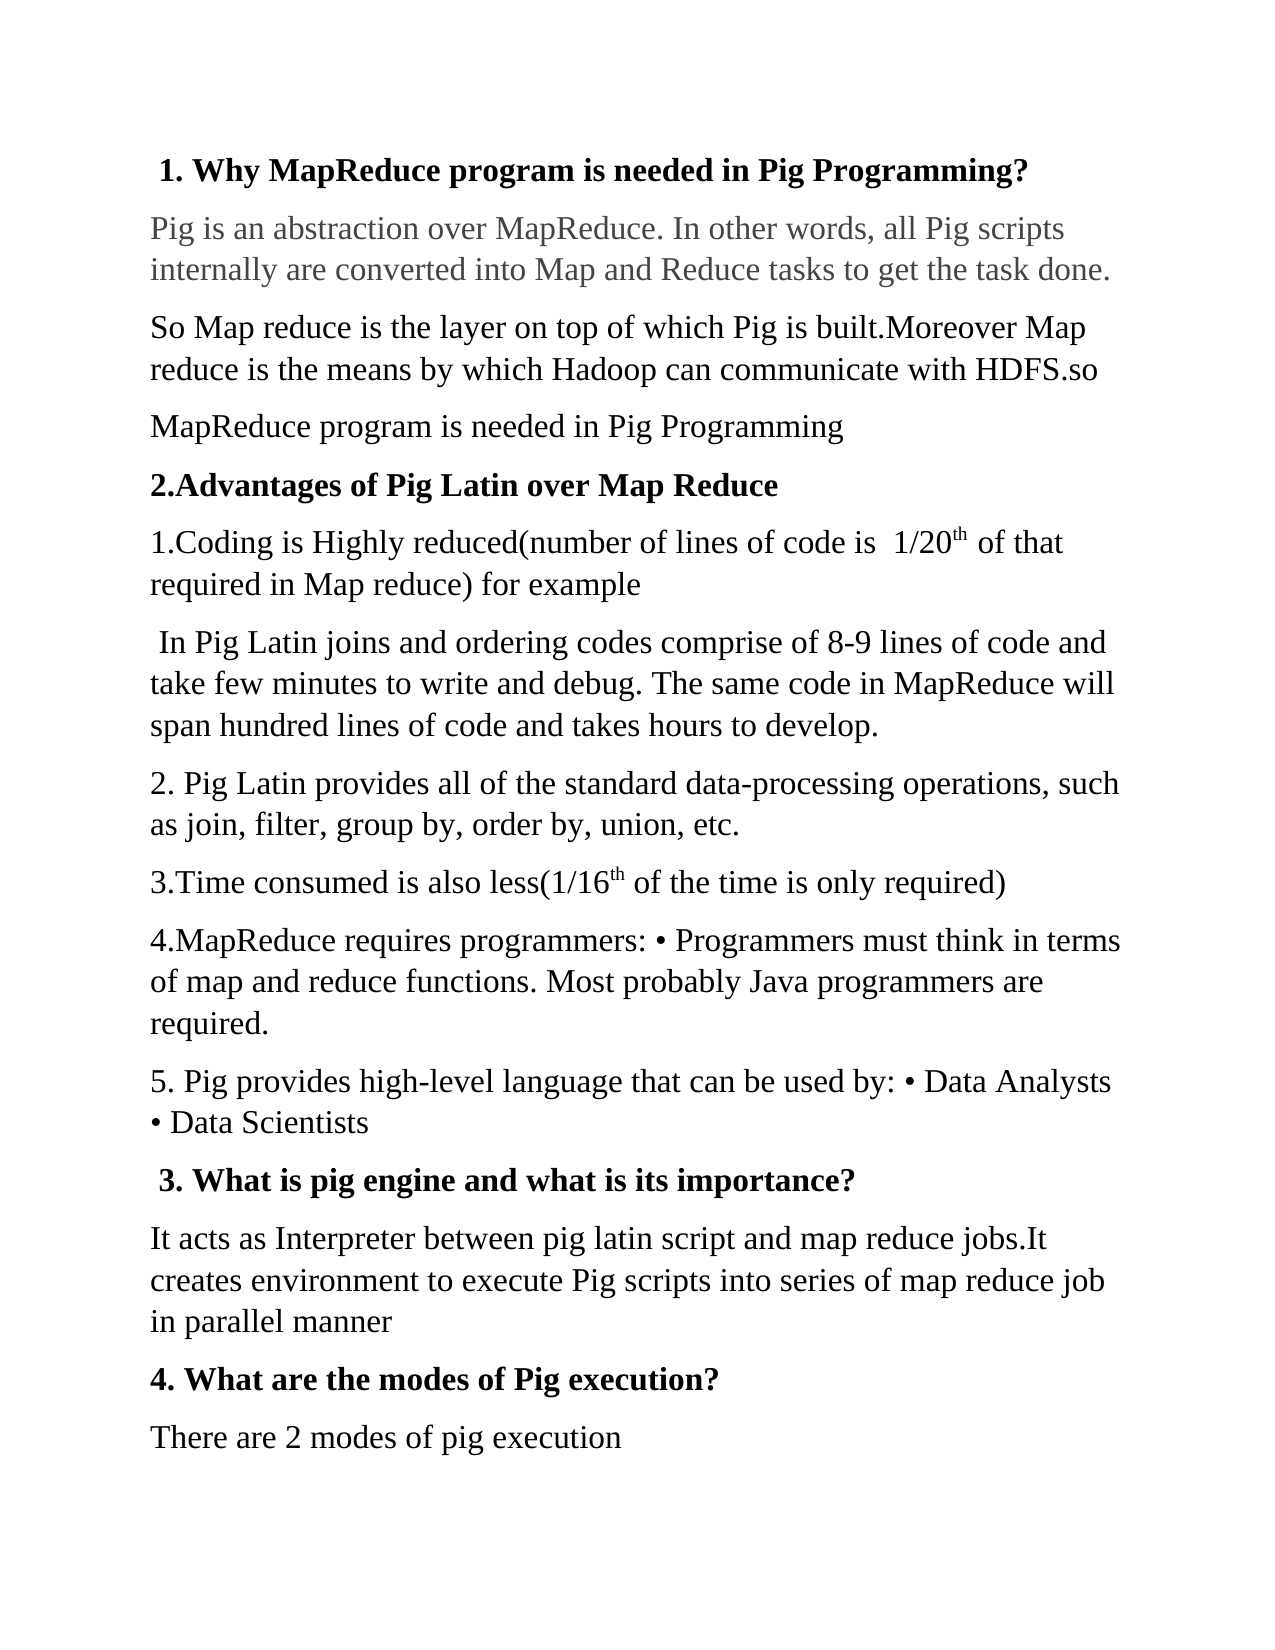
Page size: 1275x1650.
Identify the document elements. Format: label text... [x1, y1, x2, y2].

text 3. What is pig engine and what is its importance? [150, 1160, 1125, 1199]
text 5. Pig provides high-level language that can be used by: • Data Analysts • Data Scientists [150, 1061, 1125, 1141]
text 1. Why MapReduce program is needed in Pig Programming? [150, 150, 1125, 188]
text 1.Coding is Highly reduced(number of lines of code is 1/20th of that required in Map reduce) for example [150, 523, 1125, 602]
text So Map reduce is the layer on top of which Pig is built.Moreover Map reduce is the means by which Hadoop can communicate with HDFS.so [150, 307, 1125, 387]
text Pig is an abstraction over MapReduce. In other words, all Pig scripts internally are converted into Map and Reduce tasks to get the task done. [150, 208, 1125, 288]
text There are 2 modes of pig execution [150, 1417, 1125, 1456]
text It acts as Interpreter between pig latin script and map reduce jobs.It creates environment to execute Pig scripts into series of map reduce job in parallel manner [150, 1218, 1125, 1339]
text In Pig Latin joins and ordering codes comprise of 8-9 lines of code and take few minutes to write and debug. The same code in MapReduce will span hundred lines of code and takes hours to develop. [150, 622, 1125, 743]
text 2. Pig Latin provides all of the standard data-processing operations, such as join, filter, group by, order by, union, etc. [150, 763, 1125, 843]
text 2.Advantages of Pig Latin over Map Reduce [150, 465, 1125, 503]
text 4. What are the modes of Pig execution? [150, 1359, 1125, 1397]
text 3.Time consumed is also less(1/16th of the time is only required) [150, 862, 1125, 901]
text 4.MapReduce requires programmers: • Programmers must think in terms of map and reduce functions. Most probably Java programmers are required. [150, 920, 1125, 1041]
text MapReduce program is needed in Pig Programming [150, 407, 1125, 445]
